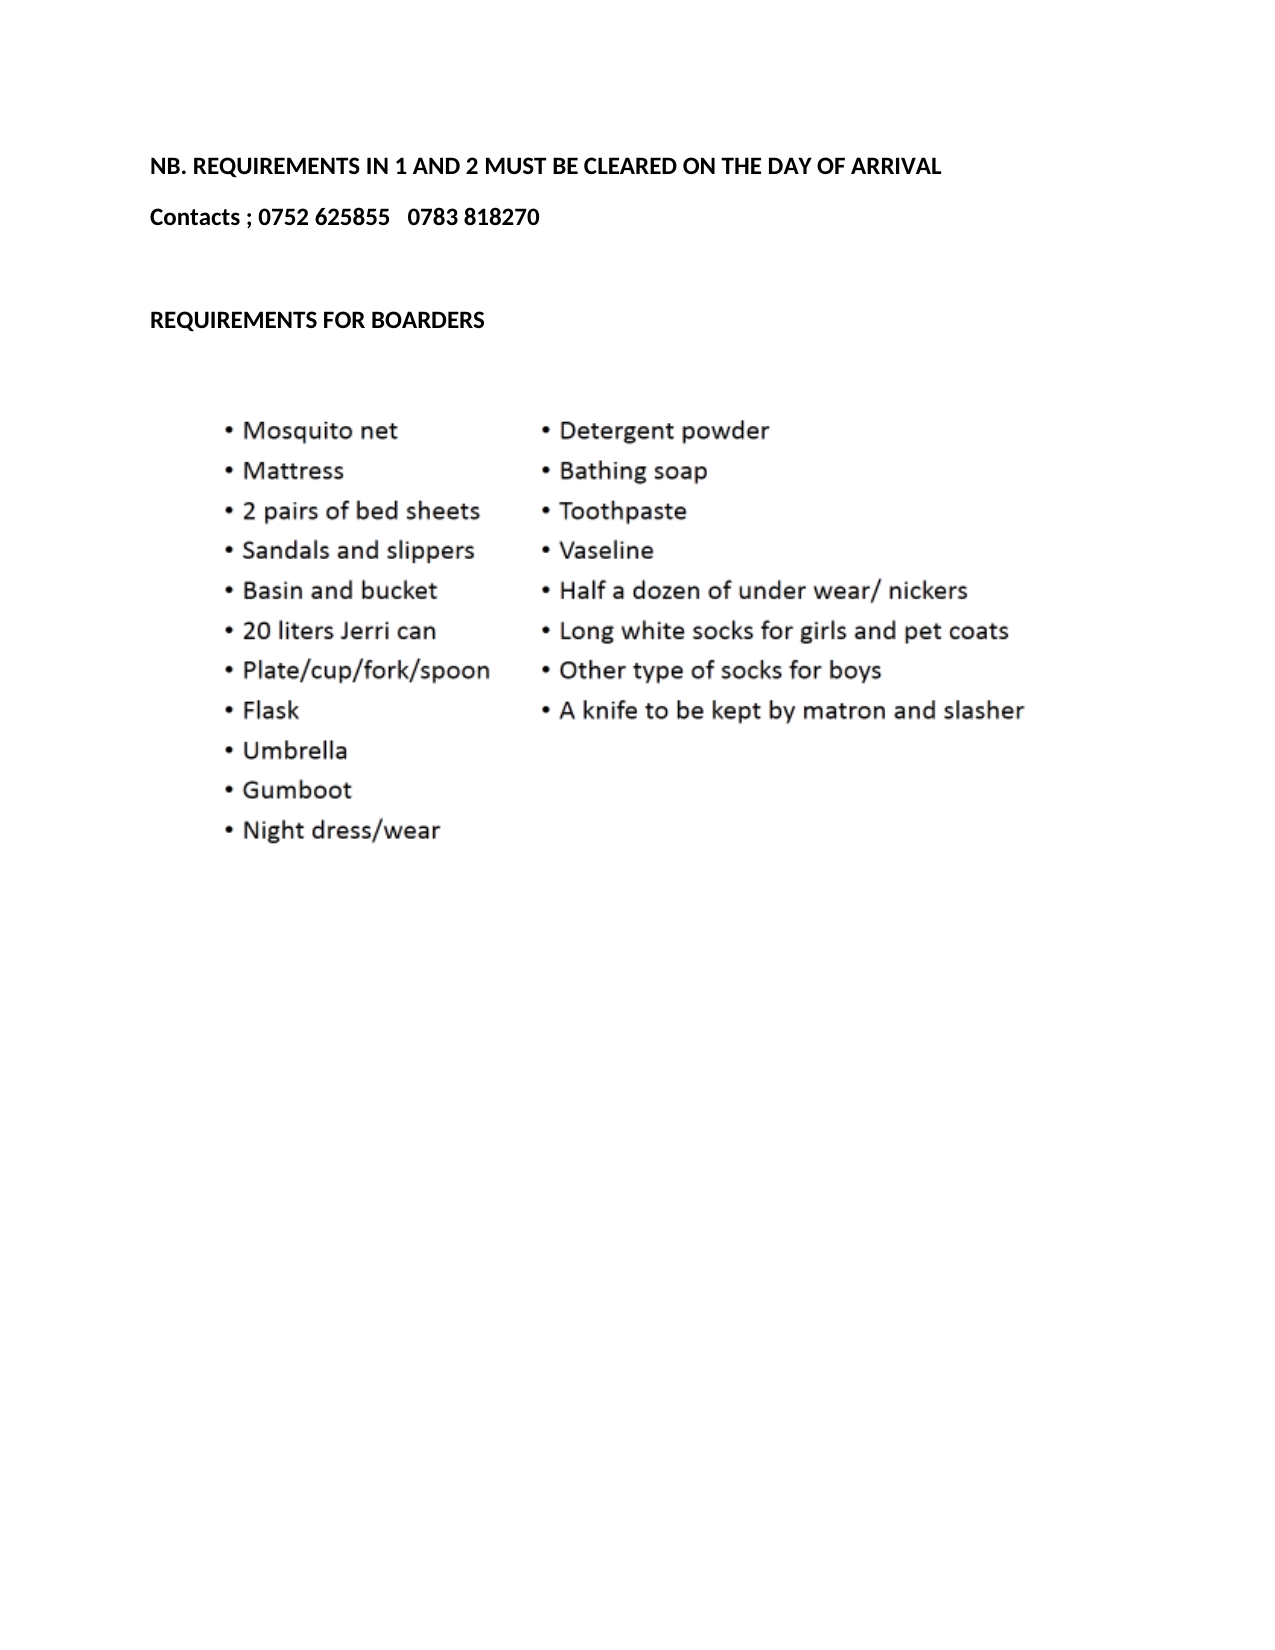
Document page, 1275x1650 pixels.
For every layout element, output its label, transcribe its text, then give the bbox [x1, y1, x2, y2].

picture [150, 355, 1124, 891]
text NB. REQUIREMENTS IN 1 AND 2 MUST BE CLEARED ON THE DAY OF ARRIVAL [150, 150, 1125, 181]
text REQUIREMENTS FOR BOARDERS [150, 304, 1125, 334]
text Contacts ; 0752 625855 0783 818270 [150, 201, 1125, 232]
